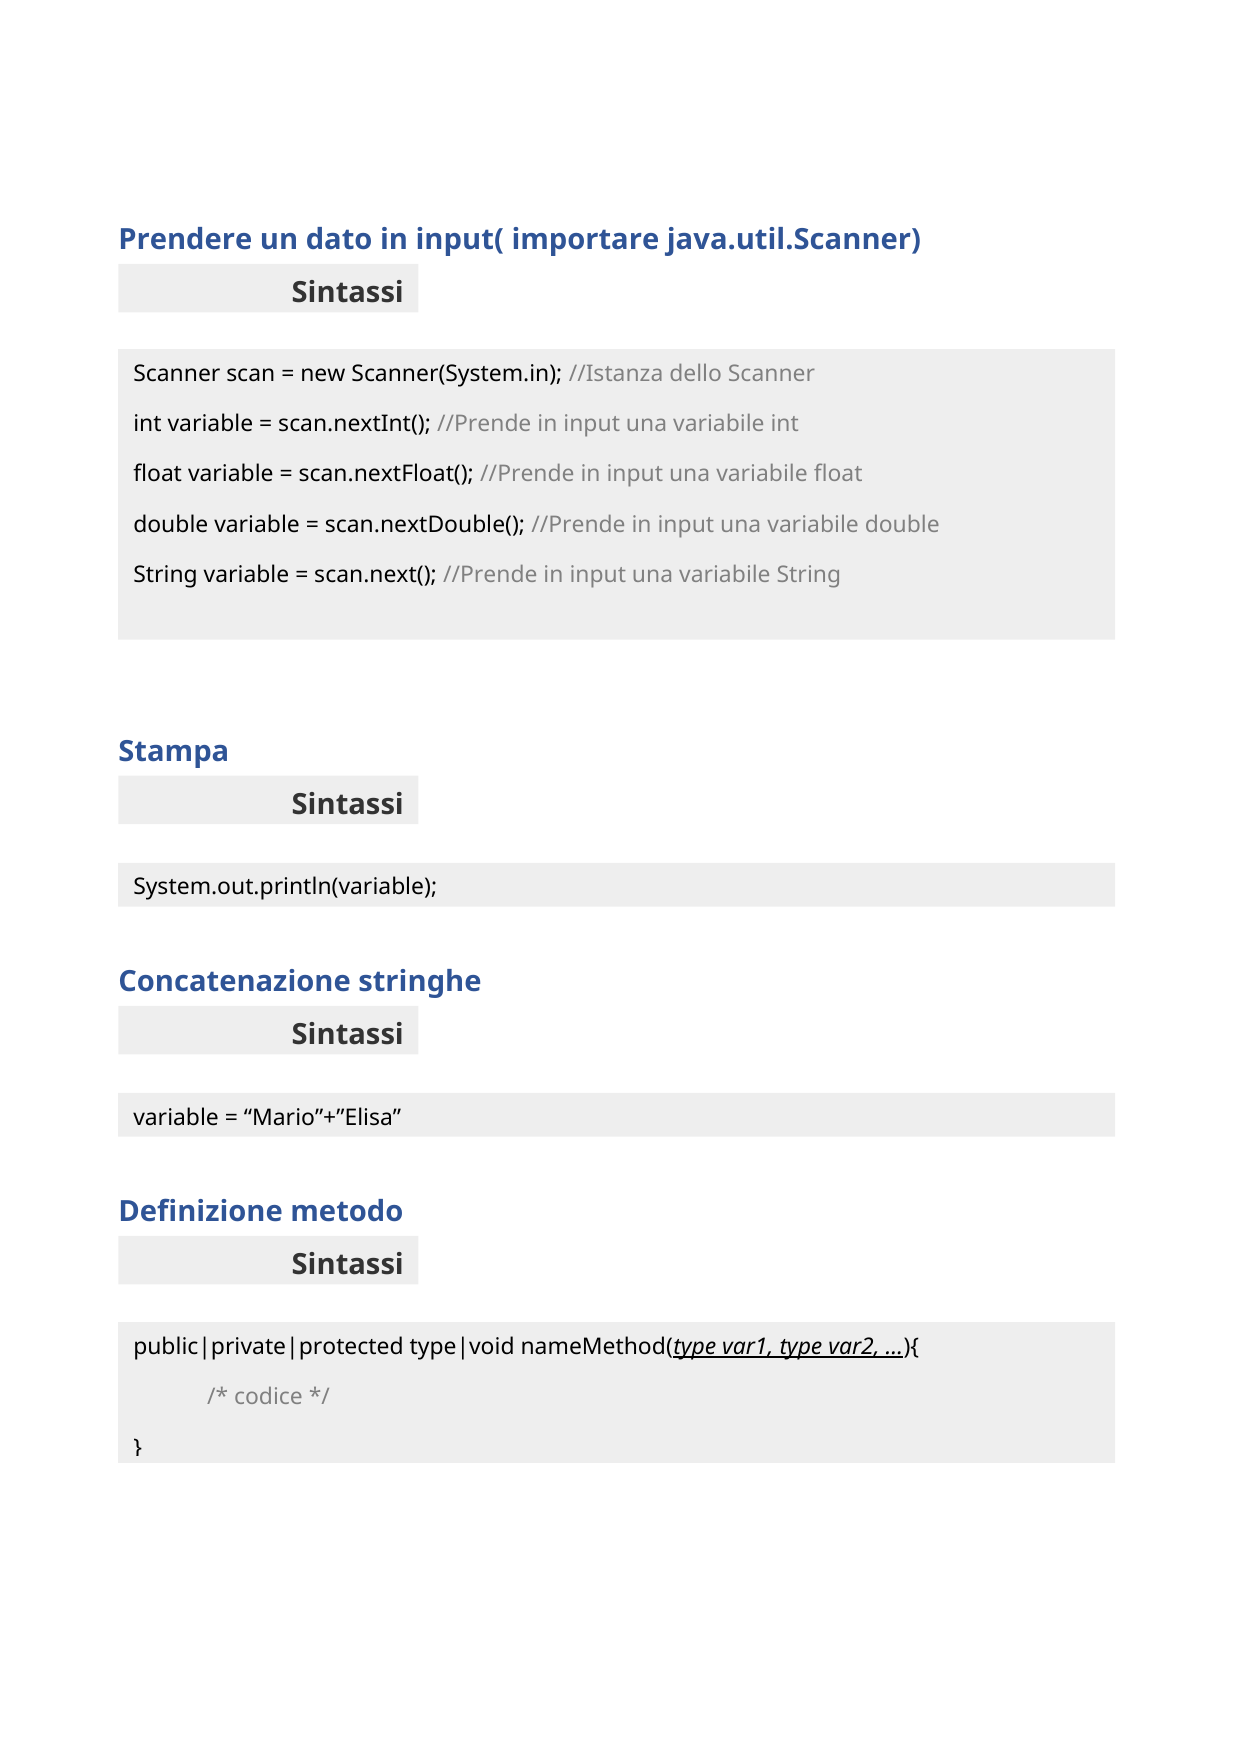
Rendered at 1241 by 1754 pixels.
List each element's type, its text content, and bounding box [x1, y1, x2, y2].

subtitle Definizione metodo [118, 1190, 1122, 1230]
subtitle Concatenazione stringhe [118, 960, 1122, 1000]
subtitle Stampa [118, 730, 1122, 769]
subtitle Prendere un dato in input( importare java.util.Scanner) [118, 218, 1122, 258]
